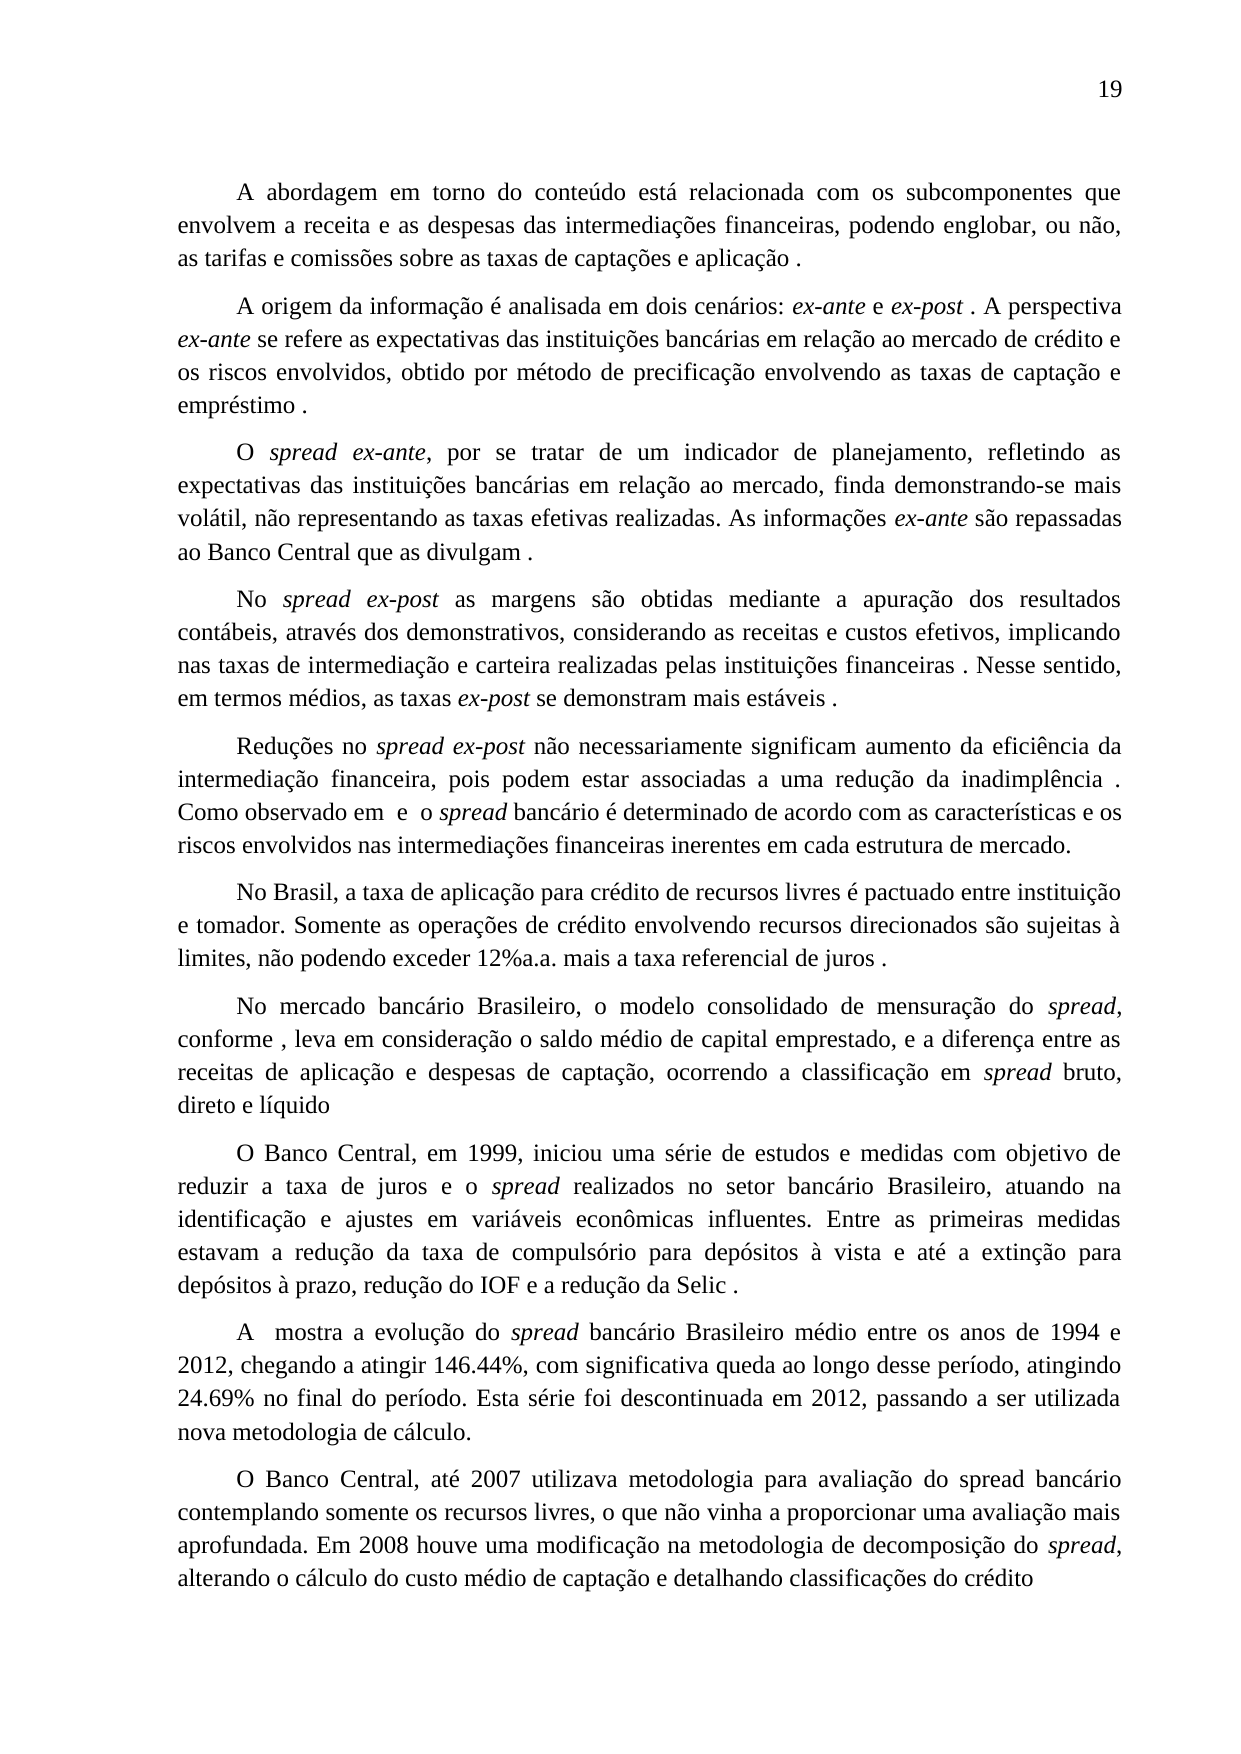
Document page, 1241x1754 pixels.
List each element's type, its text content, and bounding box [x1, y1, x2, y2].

text A mostra a evolução do spread bancário Brasileiro médio entre os anos de 1994 e 2012, chegando a atingir 146.44%, com significativa queda ao longo desse período, atingindo 24.69% no final do período. Esta série foi descontinuada em 2012, passando a ser utilizada nova metodologia de cálculo. [177, 1317, 1122, 1445]
text O Banco Central, até 2007 utilizava metodologia para avaliação do spread bancário contemplando somente os recursos livres, o que não vinha a proporcionar uma avaliação mais aprofundada. Em 2008 houve uma modificação na metodologia de decomposição do spread, alterando o cálculo do custo médio de captação e detalhando classificações do crédito [177, 1464, 1122, 1592]
text No Brasil, a taxa de aplicação para crédito de recursos livres é pactuado entre instituição e tomador. Somente as operações de crédito envolvendo recursos direcionados são sujeitas à limites, não podendo exceder 12%a.a. mais a taxa referencial de juros . [177, 877, 1122, 972]
text Reduções no spread ex-post não necessariamente significam aumento da eficiência da intermediação financeira, pois podem estar associadas a uma redução da inadimplência . Como observado em e o spread bancário é determinado de acordo com as características e os riscos envolvidos nas intermediações financeiras inerentes em cada estrutura de mercado. [177, 731, 1122, 859]
text A origem da informação é analisada em dois cenários: ex-ante e ex-post . A perspectiva ex-ante se refere as expectativas das instituições bancárias em relação ao mercado de crédito e os riscos envolvidos, obtido por método de precificação envolvendo as taxas de captação e empréstimo . [177, 291, 1122, 419]
text No mercado bancário Brasileiro, o modelo consolidado de mensuração do spread, conforme , leva em consideração o saldo médio de capital emprestado, e a diferença entre as receitas de aplicação e despesas de captação, ocorrendo a classificação em spread bruto, direto e líquido [177, 991, 1122, 1119]
text A abordagem em torno do conteúdo está relacionada com os subcomponentes que envolvem a receita e as despesas das intermediações financeiras, podendo englobar, ou não, as tarifas e comissões sobre as taxas de captações e aplicação . [177, 177, 1122, 272]
text O spread ex-ante, por se tratar de um indicador de planejamento, refletindo as expectativas das instituições bancárias em relação ao mercado, finda demonstrando-se mais volátil, não representando as taxas efetivas realizadas. As informações ex-ante são repassadas ao Banco Central que as divulgam . [177, 437, 1122, 565]
text O Banco Central, em 1999, iniciou uma série de estudos e medidas com objetivo de reduzir a taxa de juros e o spread realizados no setor bancário Brasileiro, atuando na identificação e ajustes em variáveis econômicas influentes. Entre as primeiras medidas estavam a redução da taxa de compulsório para depósitos à vista e até a extinção para depósitos à prazo, redução do IOF e a redução da Selic . [177, 1138, 1122, 1299]
text No spread ex-post as margens são obtidas mediante a apuração dos resultados contábeis, através dos demonstrativos, considerando as receitas e custos efetivos, implicando nas taxas de intermediação e carteira realizadas pelas instituições financeiras . Nesse sentido, em termos médios, as taxas ex-post se demonstram mais estáveis . [177, 584, 1122, 712]
